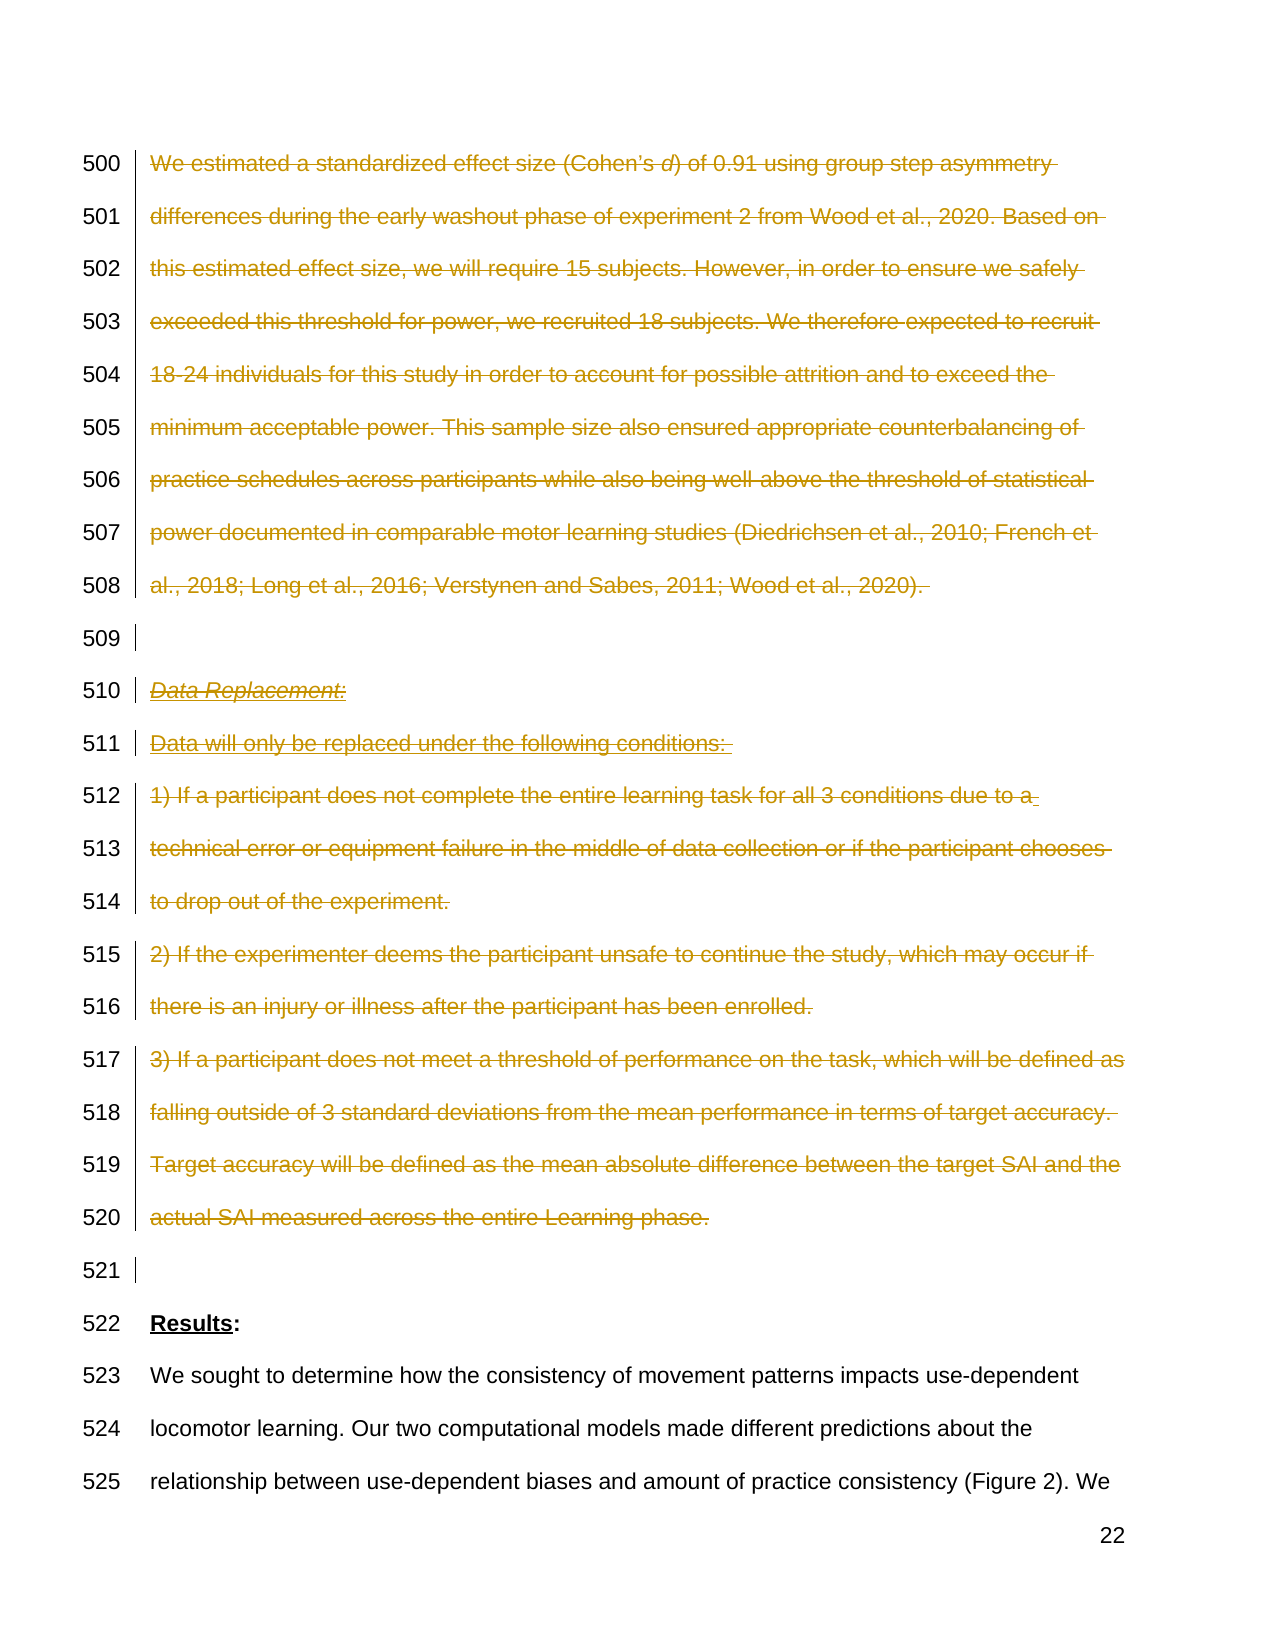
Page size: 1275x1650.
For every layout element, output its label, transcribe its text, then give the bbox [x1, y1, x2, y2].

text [150, 1362, 1125, 1494]
text Results: [150, 1309, 1125, 1336]
